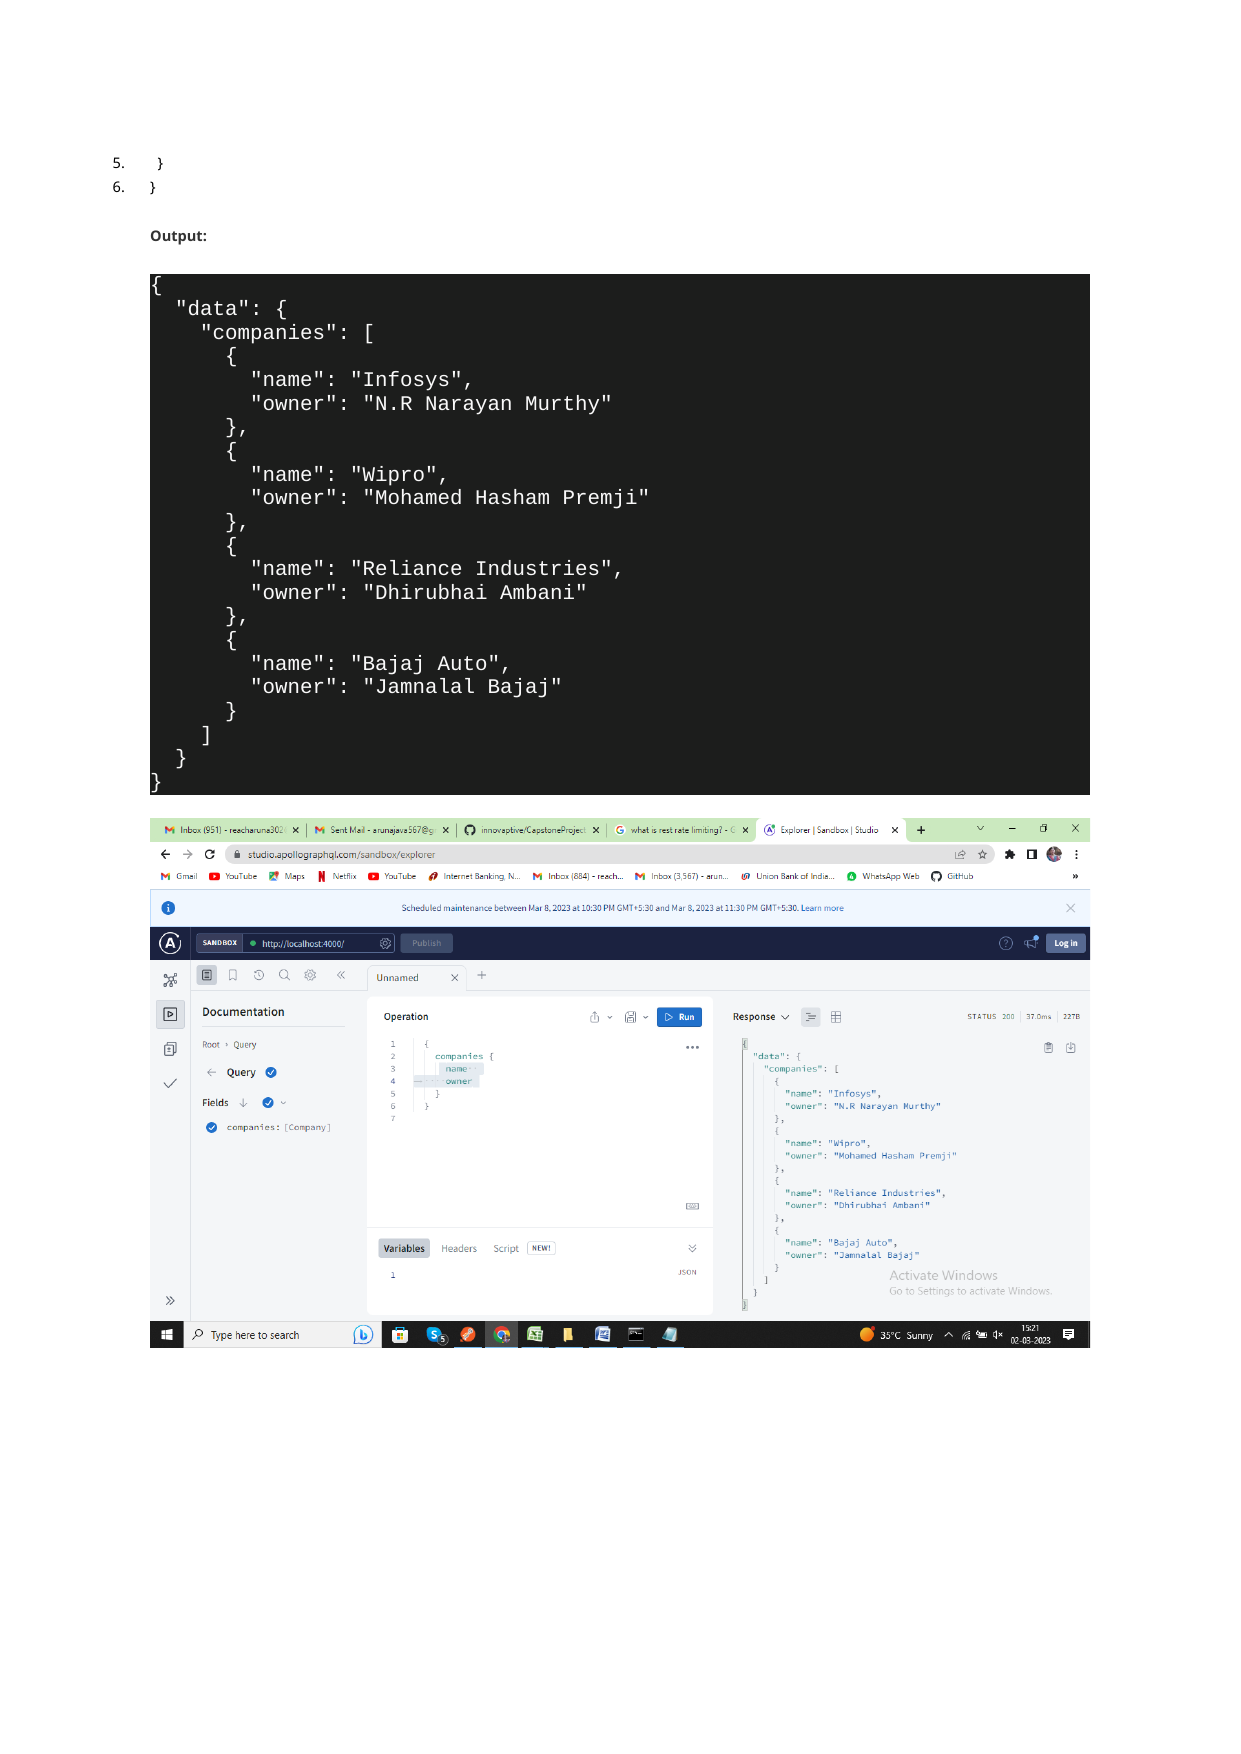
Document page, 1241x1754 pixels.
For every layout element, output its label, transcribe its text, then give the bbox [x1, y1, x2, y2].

text "owner": "Jamnalal Bajaj" [150, 676, 1090, 700]
text { [150, 440, 1090, 464]
text Output: [150, 225, 1090, 245]
text "name": "Bajaj Auto", [150, 653, 1090, 676]
text "owner": "N.R Narayan Murthy" [150, 393, 1090, 416]
text { [150, 534, 1090, 558]
text } [150, 700, 1090, 724]
text }, [150, 511, 1090, 534]
list } [112, 150, 1090, 173]
text "owner": "Dhirubhai Ambani" [150, 582, 1090, 606]
text { [150, 274, 1090, 298]
picture [150, 818, 1091, 1348]
text "companies": [ [150, 322, 1090, 345]
text { [150, 345, 1090, 369]
text "name": "Wipro", [150, 464, 1090, 487]
list } [112, 173, 1090, 196]
text }, [150, 416, 1090, 440]
text } [150, 771, 1090, 795]
text ] [150, 724, 1090, 747]
text "data": { [150, 298, 1090, 322]
text "owner": "Mohamed Hasham Premji" [150, 487, 1090, 511]
text { [150, 629, 1090, 653]
text "name": "Reliance Industries", [150, 558, 1090, 582]
text "name": "Infosys", [150, 369, 1090, 393]
text }, [150, 606, 1090, 629]
text } [150, 747, 1090, 771]
